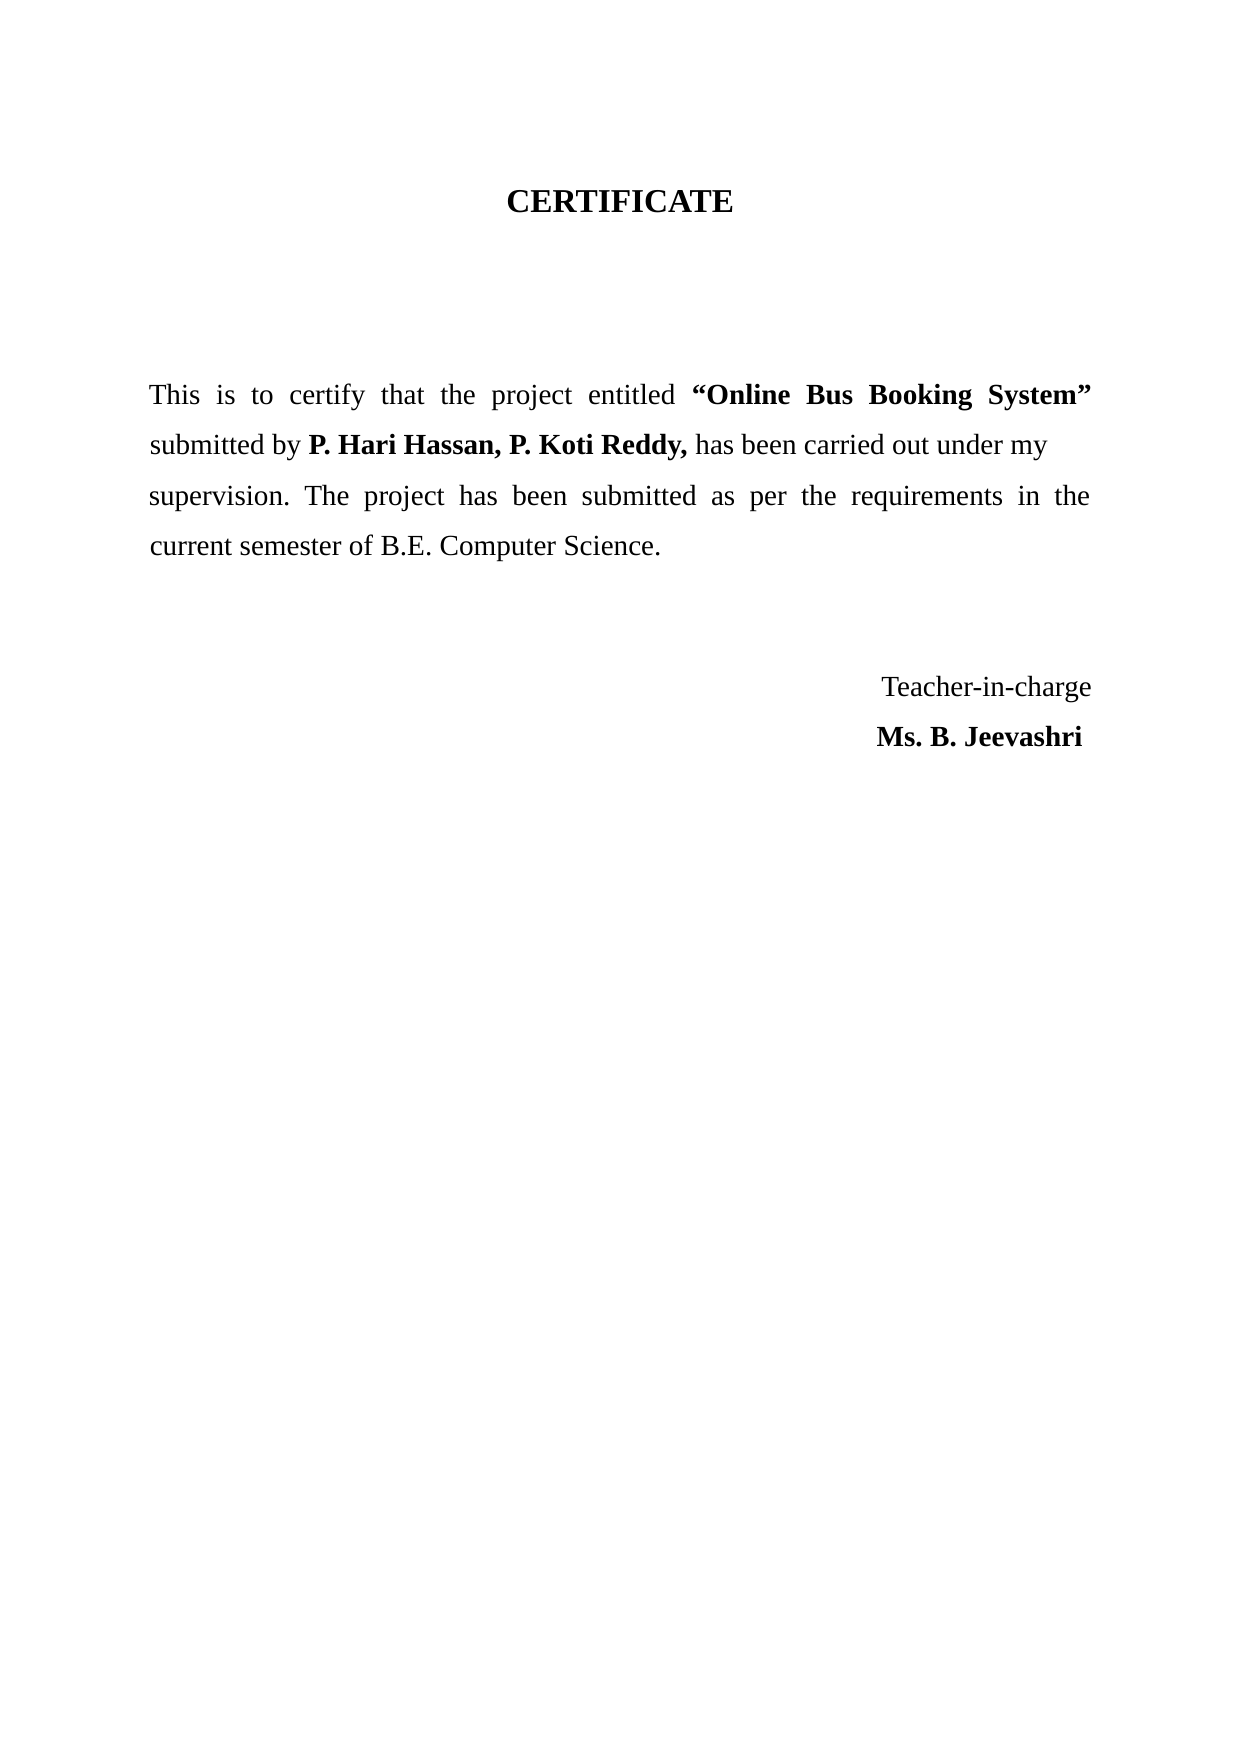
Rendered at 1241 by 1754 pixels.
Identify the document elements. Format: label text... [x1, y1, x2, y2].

text Teacher-in-charge [150, 669, 1091, 702]
text This is to certify that the project entitled “Online Bus Booking System” submitted by P. Hari Hassan, P. Koti Reddy, has been carried out under my [148, 377, 1092, 461]
text supervision. The project has been submitted as per the requirements in the current semester of B.E. Computer Science. [148, 478, 1092, 561]
text Ms. B. Jeevashri [154, 719, 1098, 753]
subtitle CERTIFICATE [150, 182, 1090, 220]
